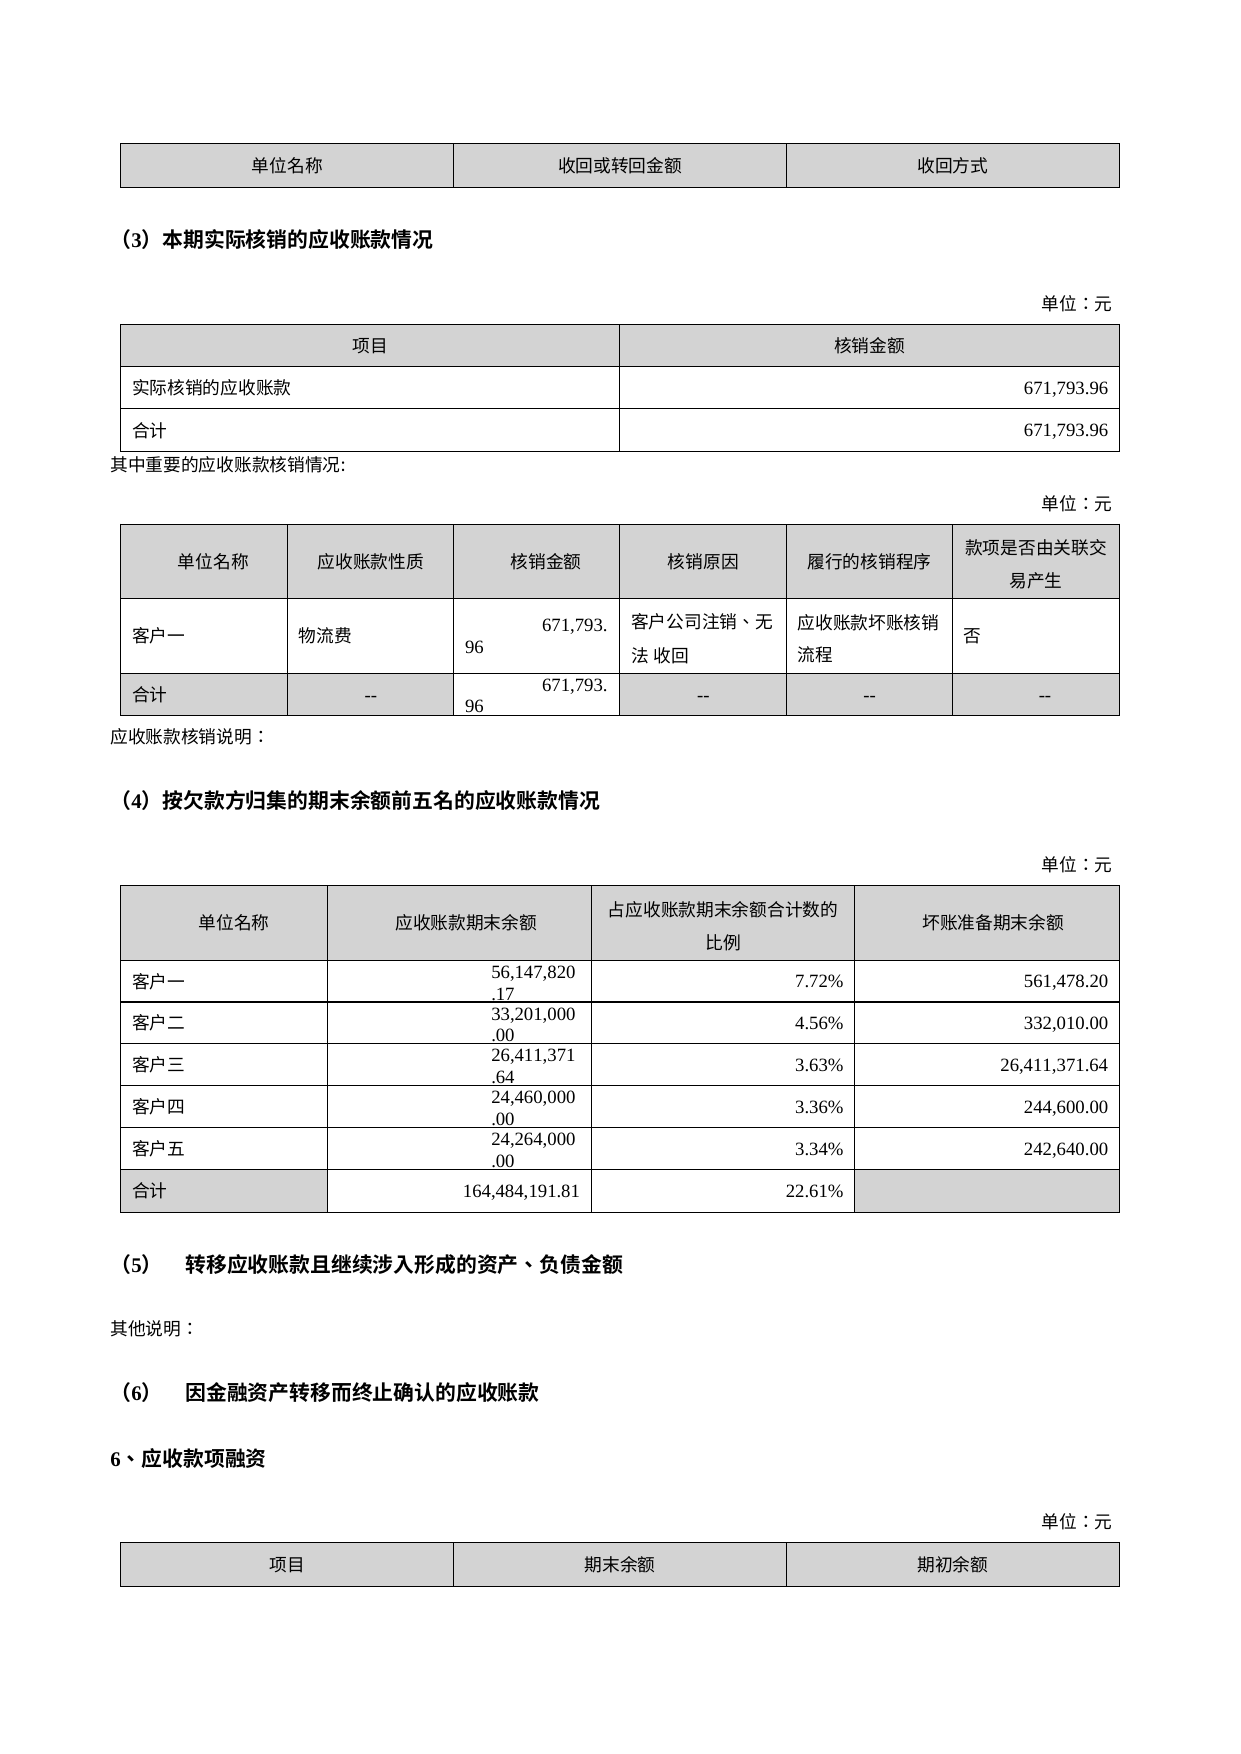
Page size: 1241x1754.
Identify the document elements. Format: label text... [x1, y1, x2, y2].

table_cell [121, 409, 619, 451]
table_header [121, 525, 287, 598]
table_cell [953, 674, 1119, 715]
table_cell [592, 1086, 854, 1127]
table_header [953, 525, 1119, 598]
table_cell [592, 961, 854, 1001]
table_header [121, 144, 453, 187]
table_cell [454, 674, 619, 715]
text 其中重要的应收账款核销情况: [110, 452, 1130, 476]
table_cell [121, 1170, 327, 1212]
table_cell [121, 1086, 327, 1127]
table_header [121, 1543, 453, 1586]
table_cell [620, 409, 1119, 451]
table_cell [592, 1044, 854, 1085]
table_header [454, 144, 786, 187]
subtitle 6、应收款项融资 [110, 1444, 1130, 1472]
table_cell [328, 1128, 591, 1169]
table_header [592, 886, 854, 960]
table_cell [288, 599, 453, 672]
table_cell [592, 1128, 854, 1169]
subtitle （6） 因金融资产转移而终止确认的应收账款 [110, 1378, 1130, 1406]
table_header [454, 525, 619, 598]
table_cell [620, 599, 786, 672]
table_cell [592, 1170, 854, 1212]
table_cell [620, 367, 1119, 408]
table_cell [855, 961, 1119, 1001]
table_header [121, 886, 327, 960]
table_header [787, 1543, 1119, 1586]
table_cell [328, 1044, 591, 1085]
text 单位：元 [1041, 1510, 1130, 1534]
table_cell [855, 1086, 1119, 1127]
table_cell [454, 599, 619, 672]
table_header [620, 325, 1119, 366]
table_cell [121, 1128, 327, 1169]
subtitle （3）本期实际核销的应收账款情况 [110, 225, 1130, 254]
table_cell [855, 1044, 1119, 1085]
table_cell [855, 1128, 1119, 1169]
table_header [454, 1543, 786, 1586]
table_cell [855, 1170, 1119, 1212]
subtitle （5） 转移应收账款且继续涉入形成的资产、负债金额 [110, 1250, 1130, 1279]
text 单位：元 [1041, 491, 1130, 515]
subtitle （4）按欠款方归集的期末余额前五名的应收账款情况 [110, 786, 1130, 815]
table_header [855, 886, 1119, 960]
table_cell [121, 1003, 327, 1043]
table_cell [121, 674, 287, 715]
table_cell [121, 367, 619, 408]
text 其他说明： [110, 1316, 1130, 1340]
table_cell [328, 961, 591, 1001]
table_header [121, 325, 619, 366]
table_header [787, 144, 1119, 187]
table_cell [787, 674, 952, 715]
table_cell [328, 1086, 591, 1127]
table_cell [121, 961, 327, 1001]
text 单位：元 [1041, 852, 1130, 877]
text 应收账款核销说明： [110, 725, 1130, 749]
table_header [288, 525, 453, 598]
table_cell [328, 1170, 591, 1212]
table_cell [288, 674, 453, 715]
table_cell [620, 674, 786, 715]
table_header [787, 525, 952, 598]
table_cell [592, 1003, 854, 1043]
text 单位：元 [1041, 291, 1130, 315]
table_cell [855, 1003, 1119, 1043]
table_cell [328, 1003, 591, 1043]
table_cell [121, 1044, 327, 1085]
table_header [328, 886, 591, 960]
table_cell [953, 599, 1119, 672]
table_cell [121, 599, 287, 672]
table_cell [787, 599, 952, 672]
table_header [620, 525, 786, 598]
